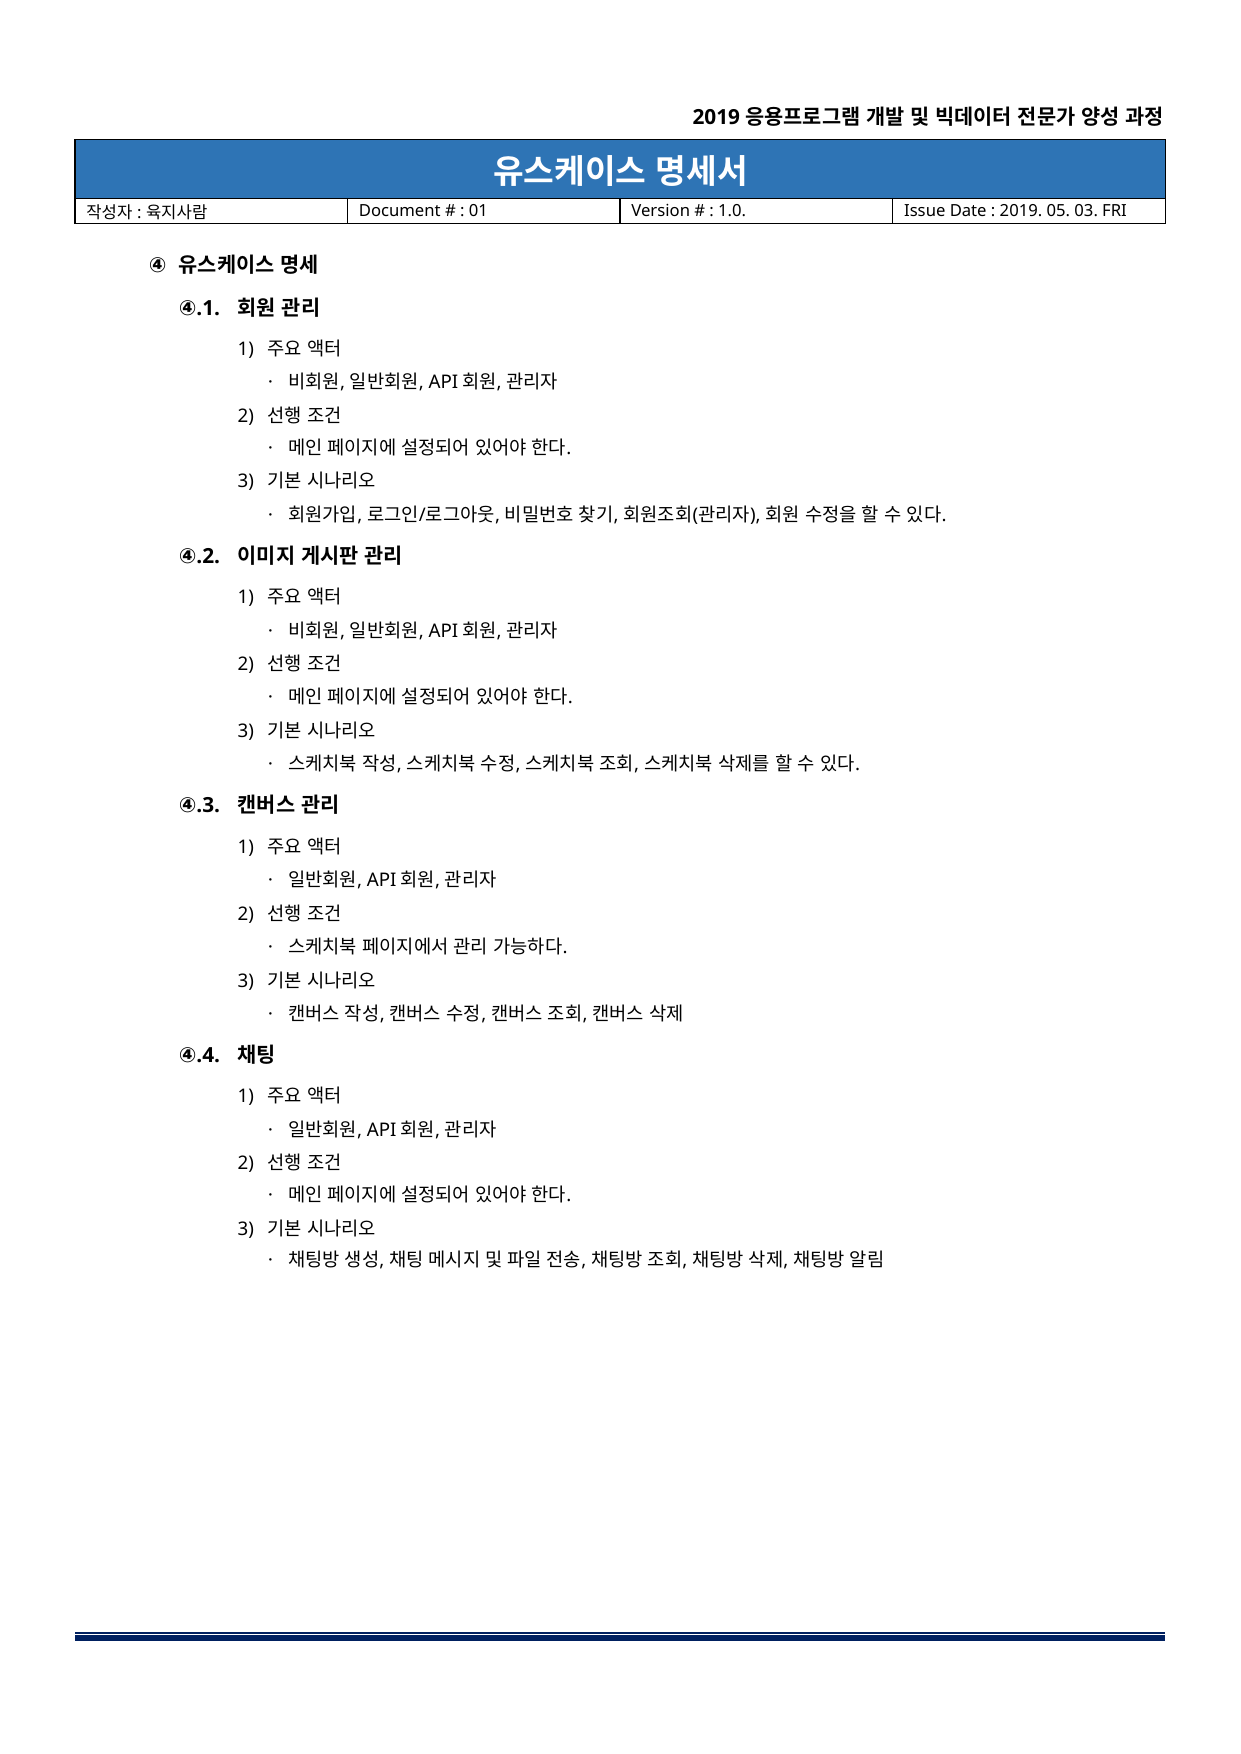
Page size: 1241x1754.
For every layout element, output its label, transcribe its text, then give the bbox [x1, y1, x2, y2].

list 메인 페이지에 설정되어 있어야 한다. [267, 434, 1165, 459]
subtitle 기본 시나리오 [237, 716, 1165, 743]
subtitle 주요 액터 [237, 831, 1165, 859]
list 스케치북 페이지에서 관리 가능하다. [267, 932, 1165, 959]
list 비회원, 일반회원, API회원, 관리자 [267, 615, 1165, 642]
subtitle 기본 시나리오 [237, 965, 1165, 992]
subtitle 주요 액터 [237, 582, 1165, 609]
subtitle 선행 조건 [237, 649, 1165, 676]
subtitle 기본 시나리오 [237, 1213, 1165, 1240]
subtitle 채팅 [178, 1038, 1165, 1069]
subtitle 선행 조건 [237, 898, 1165, 926]
list 채팅방 생성, 채팅 메시지 및 파일 전송, 채팅방 조회, 채팅방 삭제, 채팅방 알림 [267, 1247, 1165, 1272]
list 캔버스 작성, 캔버스 수정, 캔버스 조회, 캔버스 삭제 [267, 999, 1165, 1026]
list 회원가입, 로그인/로그아웃, 비밀번호 찾기, 회원조회(관리자), 회원 수정을 할 수 있다. [267, 499, 1165, 526]
subtitle 선행 조건 [237, 401, 1165, 428]
subtitle 선행 조건 [237, 1148, 1165, 1175]
list 메인 페이지에 설정되어 있어야 한다. [267, 1181, 1165, 1207]
list 일반회원, API회원, 관리자 [267, 865, 1165, 892]
subtitle 기본 시나리오 [237, 466, 1165, 493]
list 스케치북 작성, 스케치북 수정, 스케치북 조회, 스케치북 삭제를 할 수 있다. [267, 749, 1165, 776]
subtitle 회원 관리 [178, 291, 1165, 321]
subtitle 캔버스 관리 [178, 789, 1165, 819]
subtitle 주요 액터 [237, 1081, 1165, 1108]
subtitle 주요 액터 [237, 334, 1165, 361]
subtitle 이미지 게시판 관리 [178, 539, 1165, 569]
list 일반회원, API회원, 관리자 [267, 1114, 1165, 1142]
subtitle 유스케이스 명세 [149, 248, 1165, 278]
list 비회원, 일반회원, API회원, 관리자 [267, 367, 1165, 394]
list 메인 페이지에 설정되어 있어야 한다. [267, 682, 1165, 709]
